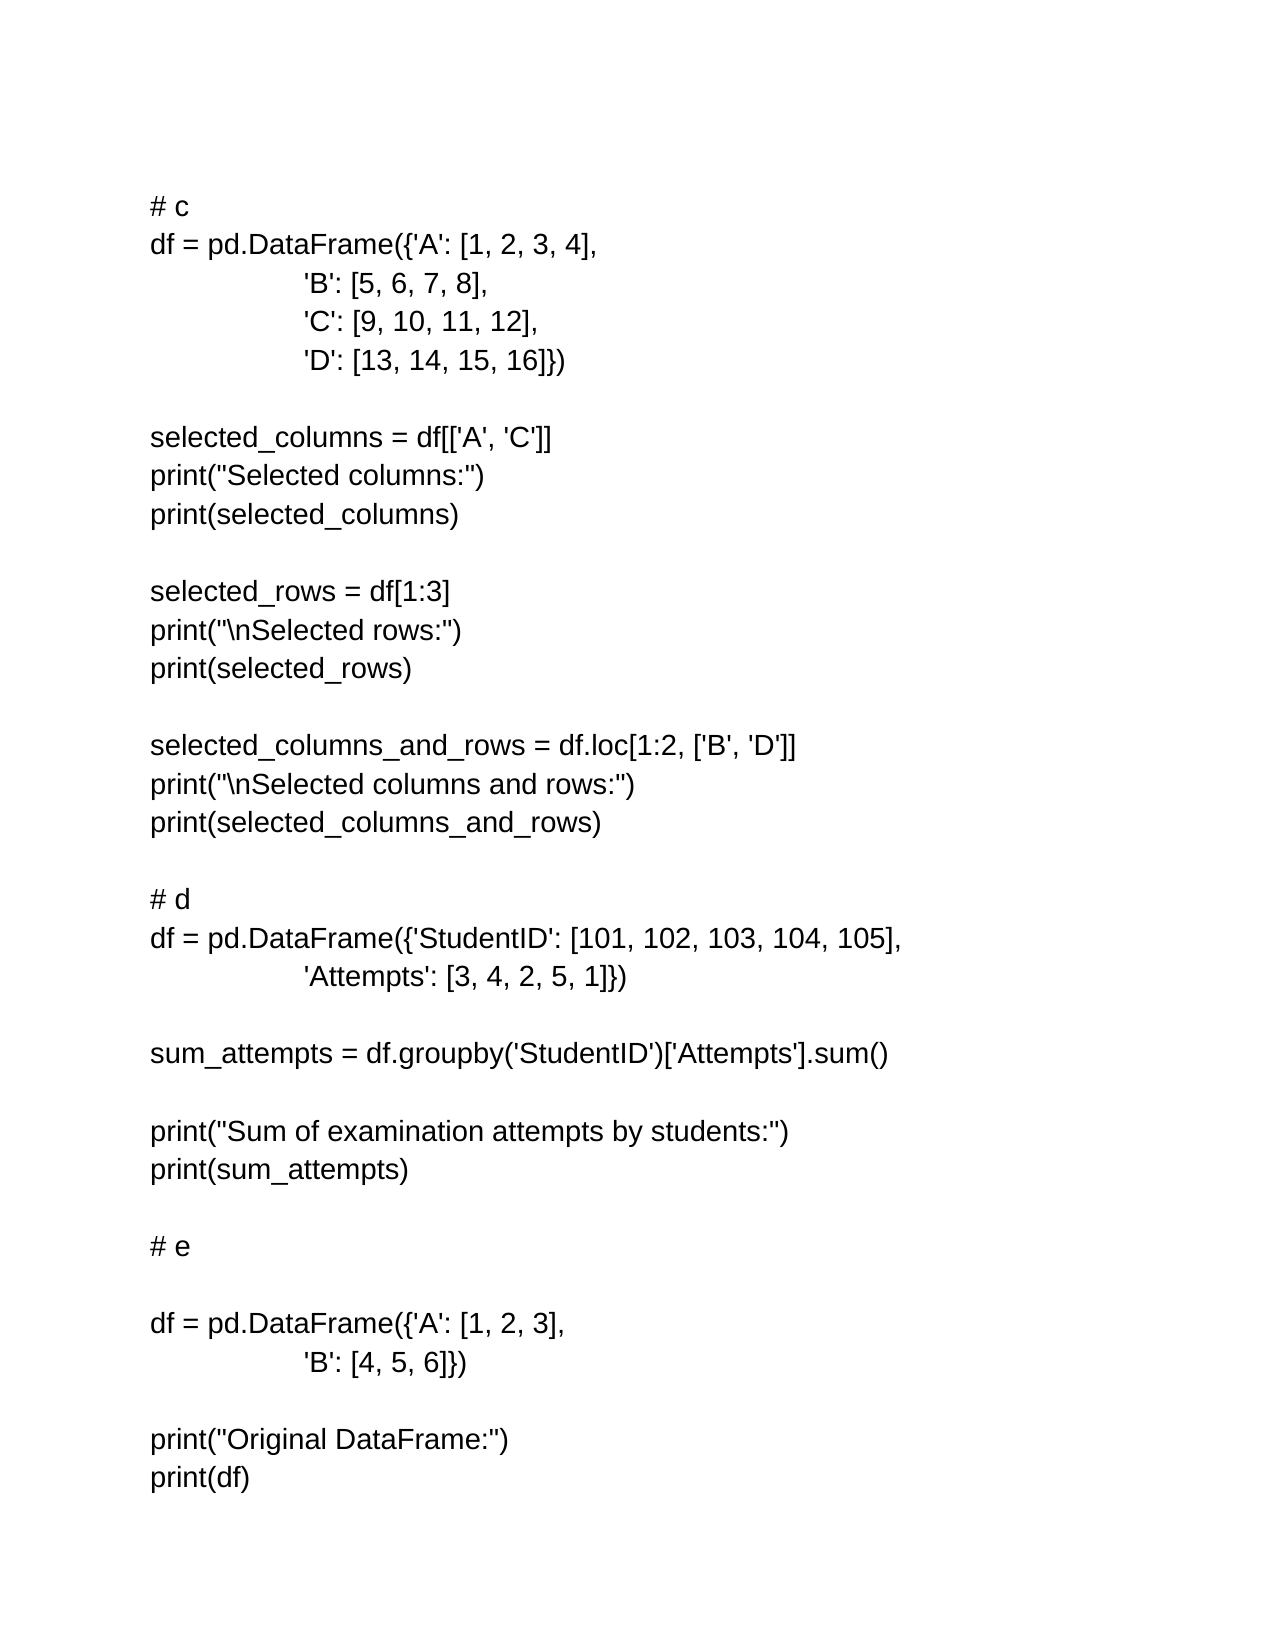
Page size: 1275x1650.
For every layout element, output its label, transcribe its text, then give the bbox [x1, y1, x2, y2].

text 'B': [4, 5, 6]}) [150, 1345, 1125, 1378]
text print("Selected columns:") [150, 458, 1125, 492]
text df = pd.DataFrame({'StudentID': [101, 102, 103, 104, 105], [150, 921, 1125, 954]
text print(sum_attempts) [150, 1152, 1125, 1186]
text print("\nSelected columns and rows:") [150, 767, 1125, 800]
text # e [150, 1229, 1125, 1263]
text print("Original DataFrame:") [150, 1422, 1125, 1455]
text 'Attempts': [3, 4, 2, 5, 1]}) [150, 959, 1125, 993]
text 'C': [9, 10, 11, 12], [150, 304, 1125, 338]
text 'B': [5, 6, 7, 8], [150, 266, 1125, 299]
text sum_attempts = df.groupby('StudentID')['Attempts'].sum() [150, 1036, 1125, 1070]
text print(df) [150, 1460, 1125, 1494]
text print(selected_rows) [150, 651, 1125, 684]
text print("\nSelected rows:") [150, 612, 1125, 646]
text df = pd.DataFrame({'A': [1, 2, 3], [150, 1306, 1125, 1340]
text 'D': [13, 14, 15, 16]}) [150, 343, 1125, 376]
text selected_rows = df[1:3] [150, 574, 1125, 607]
text # c [150, 188, 1125, 222]
text # d [150, 882, 1125, 916]
text print(selected_columns_and_rows) [150, 805, 1125, 839]
text print("Sum of examination attempts by students:") [150, 1113, 1125, 1147]
text df = pd.DataFrame({'A': [1, 2, 3, 4], [150, 227, 1125, 261]
text selected_columns = df[['A', 'C']] [150, 420, 1125, 453]
text print(selected_columns) [150, 497, 1125, 530]
text selected_columns_and_rows = df.loc[1:2, ['B', 'D']] [150, 728, 1125, 762]
